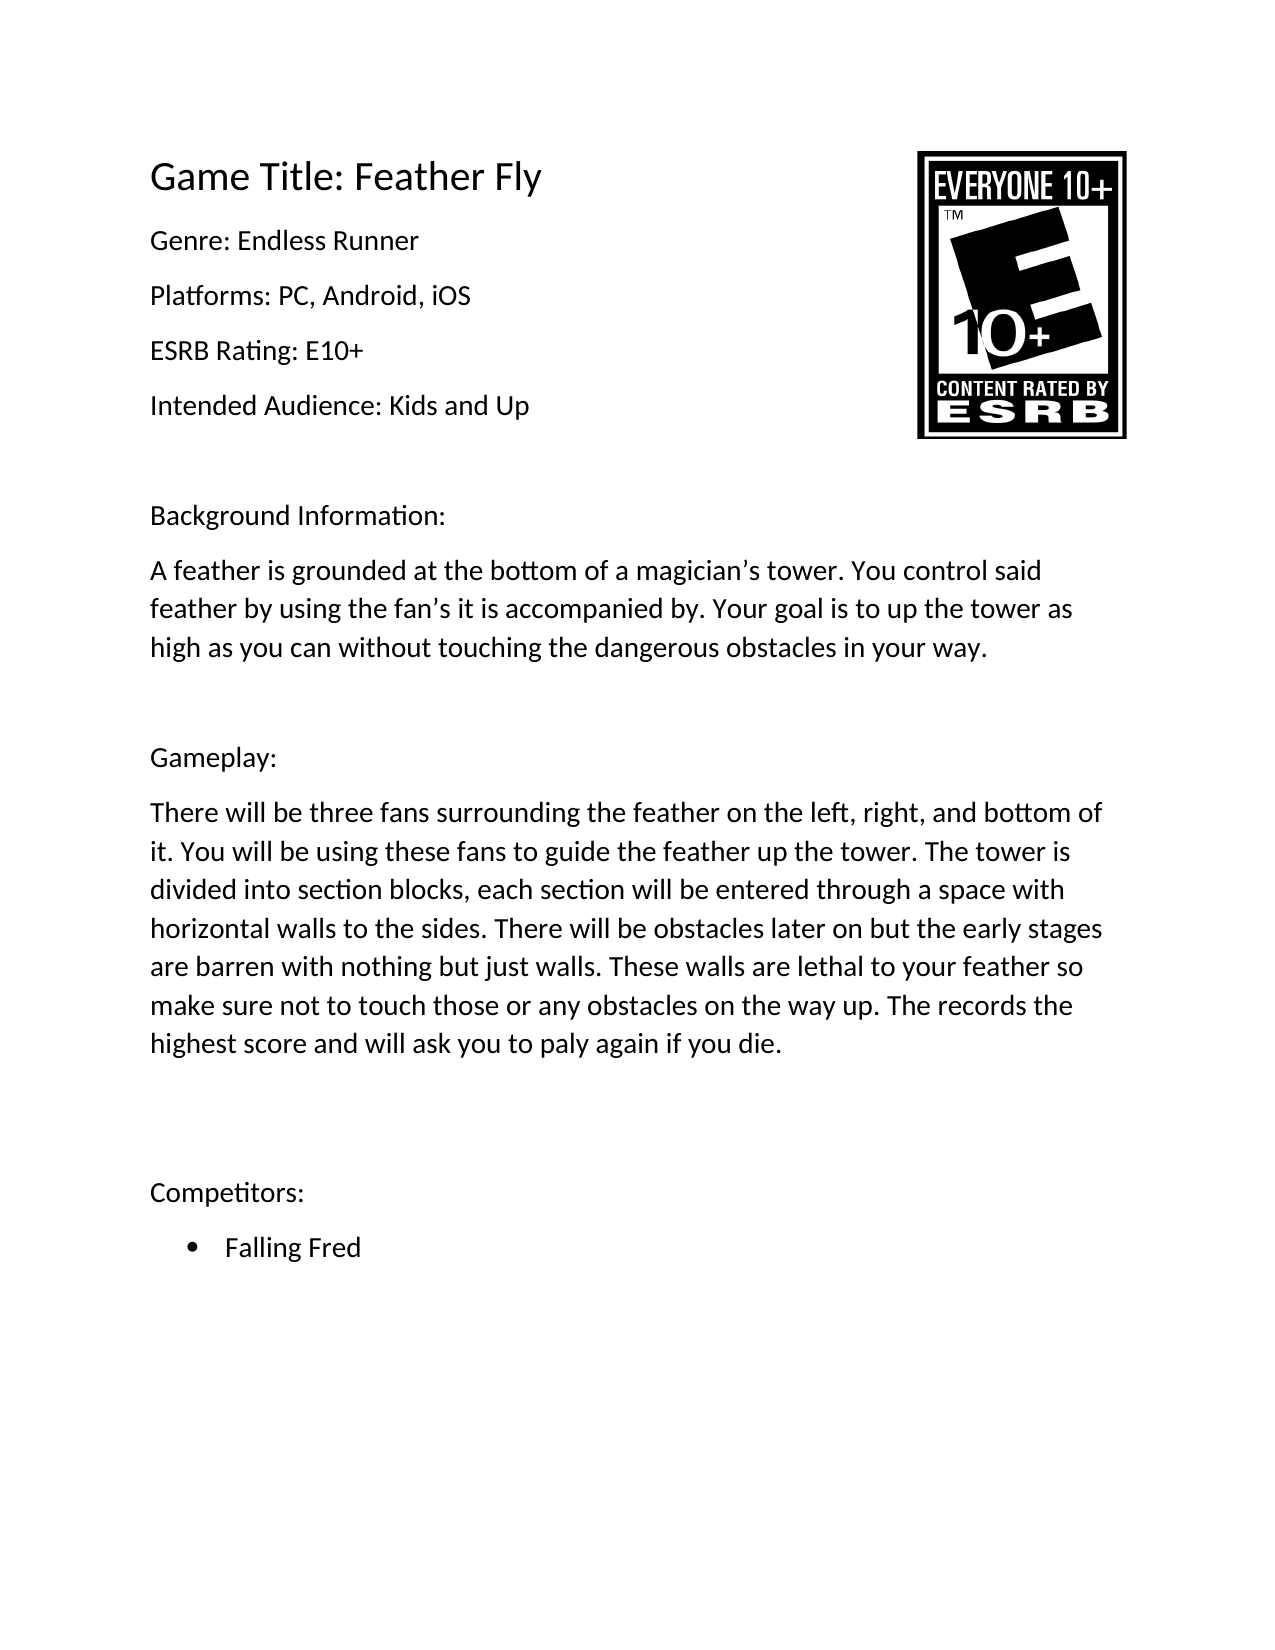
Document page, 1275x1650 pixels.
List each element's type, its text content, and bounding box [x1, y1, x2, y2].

text Platforms: PC, Android, iOS [150, 277, 917, 312]
text There will be three fans surrounding the feather on the left, right, and bottom of it. You will be using these fans to guide the feather up the tower. The tower is divided into section blocks, each section will be entered through a space with horizontal walls to the sides. There will be obstacles later on but the early stages are barren with nothing but just walls. These walls are lethal to your feather so make sure not to touch those or any obstacles on the way up. The records the highest score and will ask you to paly again if you die. [150, 794, 1125, 1061]
text Genre: Endless Runner [150, 222, 917, 257]
text Background Information: [150, 497, 1125, 533]
text ESRB Rating: E10+ [150, 332, 917, 367]
text Gameplay: [150, 739, 1125, 775]
picture [917, 151, 1127, 439]
text Intended Audience: Kids and Up [150, 387, 917, 422]
text A feather is grounded at the bottom of a magician’s tower. You control said feather by using the fan’s it is accompanied by. Your goal is to up the tower as high as you can without touching the dangerous obstacles in your way. [150, 552, 1125, 665]
text Competitors: [150, 1174, 1125, 1209]
list Falling Fred [187, 1229, 1125, 1264]
text Game Title: Feather Fly [150, 150, 1125, 201]
